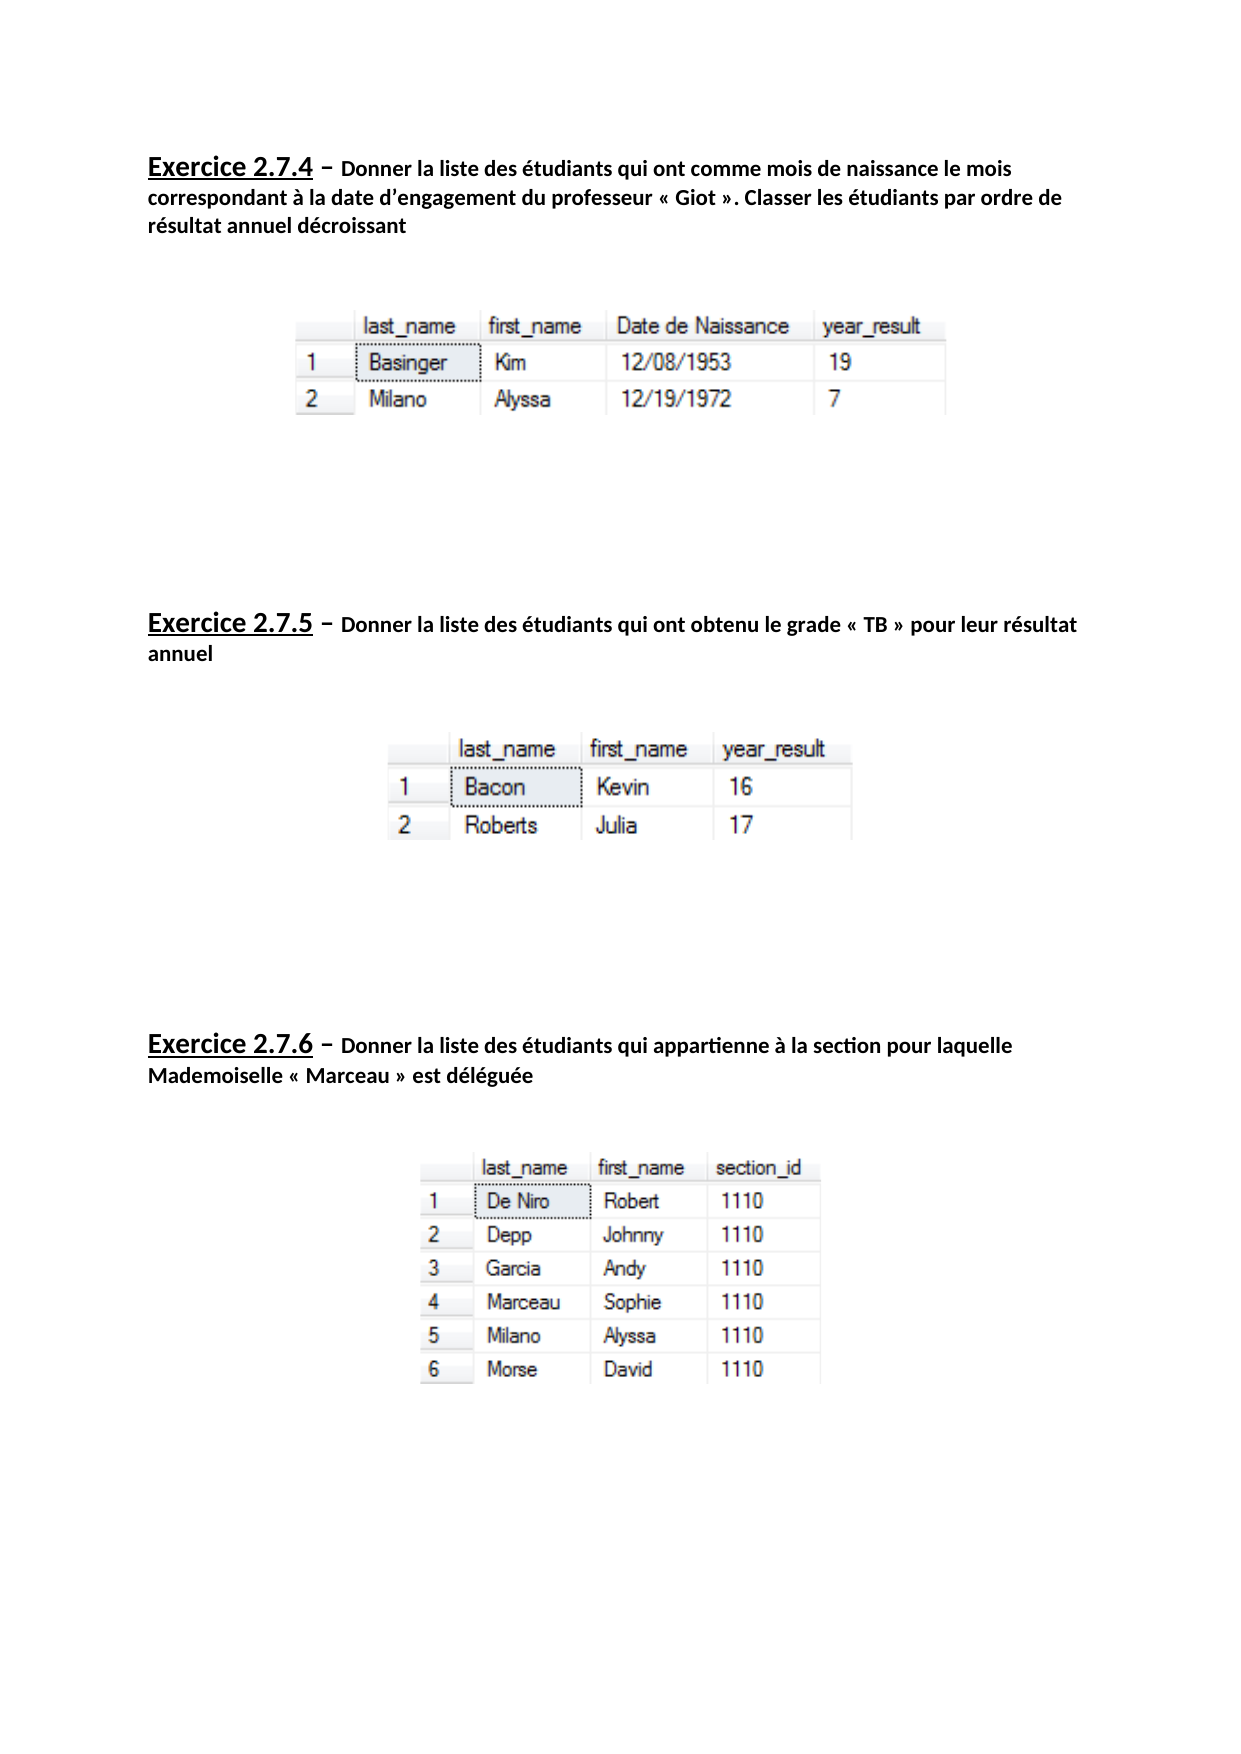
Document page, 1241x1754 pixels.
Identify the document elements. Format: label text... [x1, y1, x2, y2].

text Exercice 2.7.5 – Donner la liste des étudiants qui ont obtenu le grade « TB » pour leur résultat annuel [148, 604, 1093, 667]
picture [387, 732, 853, 840]
text Exercice 2.7.4 – Donner la liste des étudiants qui ont comme mois de naissance le mois correspondant à la date d’engagement du professeur « Giot ». Classer les étudiants par ordre de résultat annuel décroissant [148, 148, 1093, 239]
text Exercice 2.7.6 – Donner la liste des étudiants qui appartienne à la section pour laquelle Mademoiselle « Marceau » est déléguée [148, 1026, 1093, 1089]
picture [420, 1152, 822, 1384]
picture [295, 310, 947, 415]
